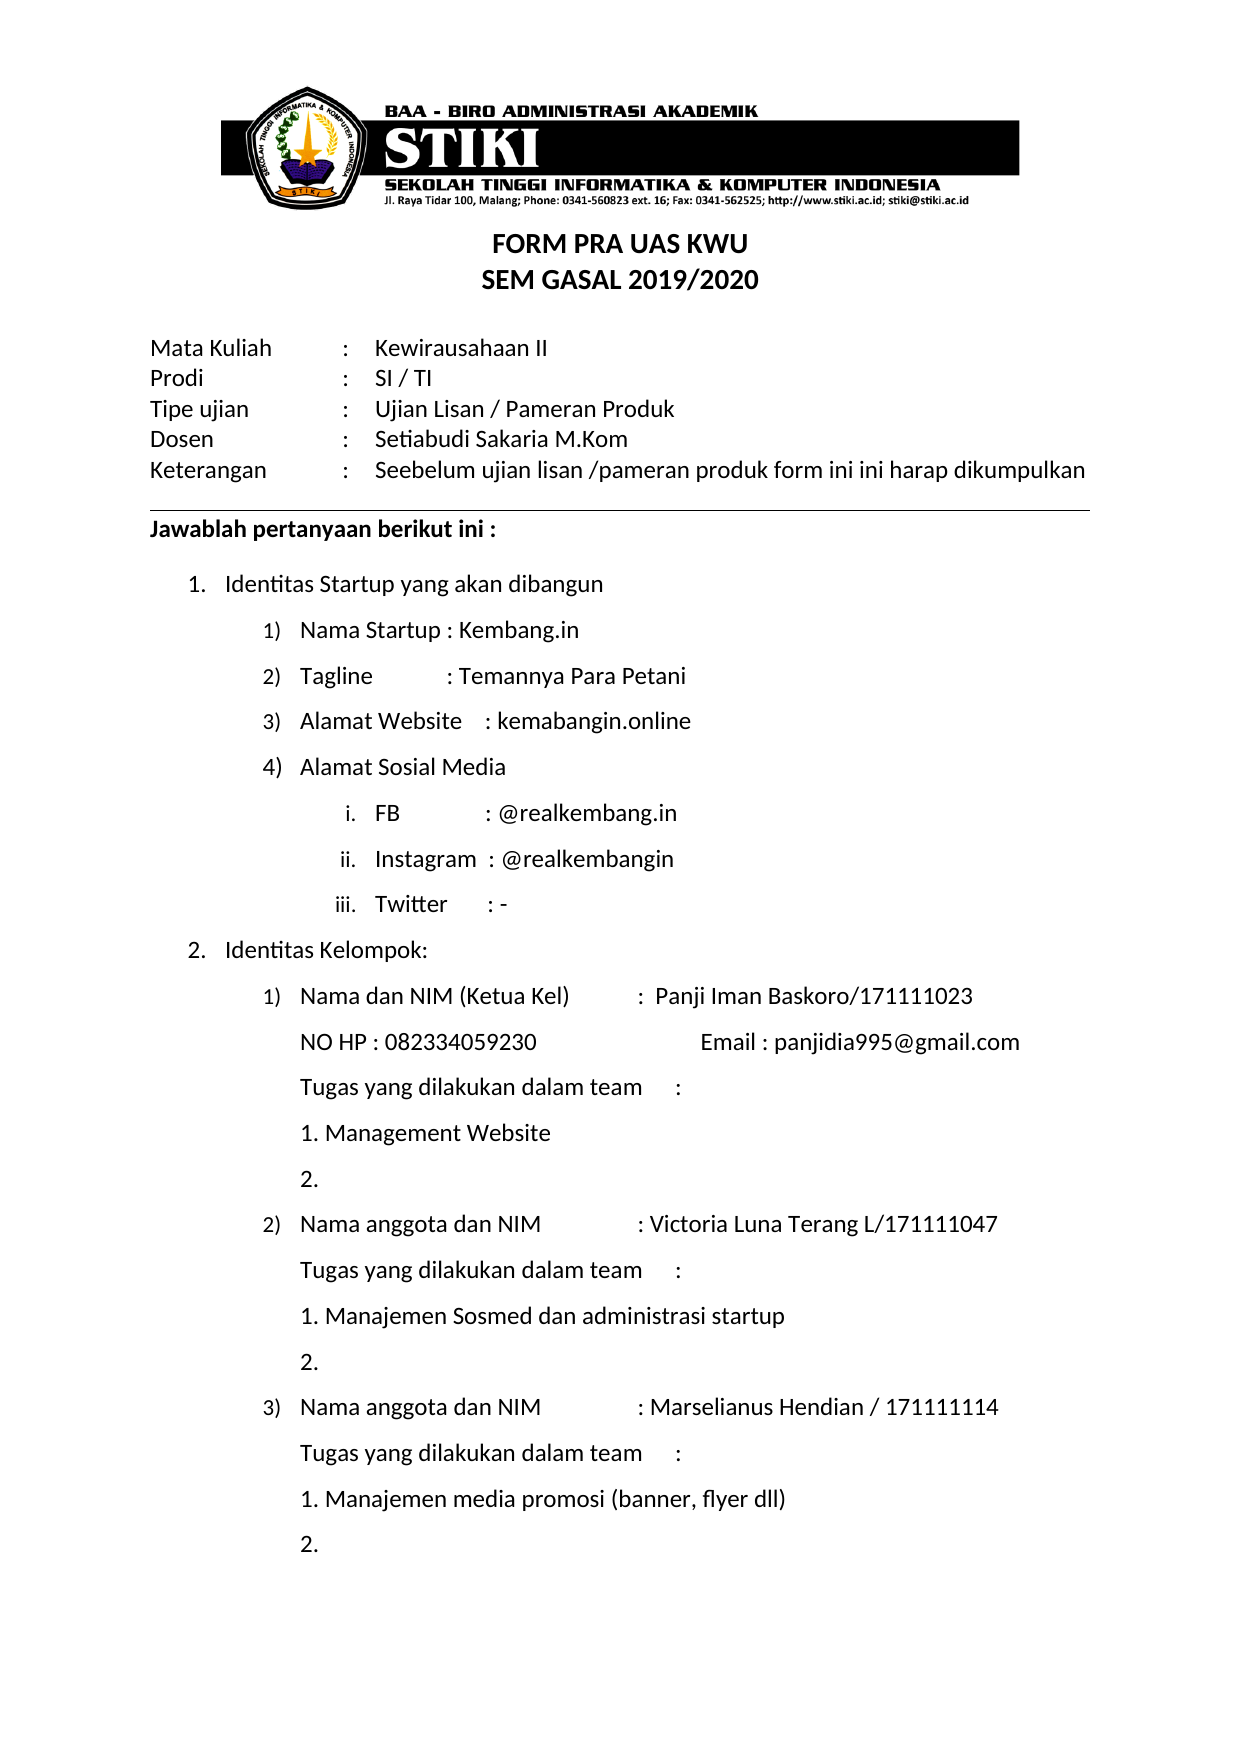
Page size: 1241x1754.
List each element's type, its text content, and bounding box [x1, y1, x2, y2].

text 2. [300, 1346, 1090, 1376]
text 1. Manajemen Sosmed dan administrasi startup [300, 1300, 1090, 1331]
text Dosen : Setiabudi Sakaria M.Kom [150, 424, 1090, 454]
text 2. [300, 1163, 1090, 1193]
text Tipe ujian : Ujian Lisan / Pameran Produk [150, 393, 1090, 424]
list Identitas Startup yang akan dibangun [187, 568, 1090, 599]
text NO HP : 082334059230 Email : panjidia995@gmail.com [300, 1026, 1090, 1056]
text Tugas yang dilakukan dalam team : [300, 1254, 1090, 1285]
text Keterangan : Seebelum ujian lisan /pameran produk form ini ini harap dikumpulkan [150, 454, 1090, 485]
text Tugas yang dilakukan dalam team : [300, 1071, 1090, 1102]
list Nama dan NIM (Ketua Kel) : Panji Iman Baskoro/171111023 [262, 980, 1090, 1010]
text Prodi : SI / TI [150, 363, 1090, 393]
list Alamat Website : kemabangin.online [262, 706, 1090, 736]
text Mata Kuliah : Kewirausahaan II [150, 332, 1090, 363]
list Nama anggota dan NIM : Marselianus Hendian / 171111114 [262, 1391, 1090, 1422]
picture [221, 75, 1020, 226]
text 1. Manajemen media promosi (banner, flyer dll) [300, 1483, 1090, 1513]
list Identitas Kelompok: [187, 934, 1090, 965]
text FORM PRA UAS KWU [150, 225, 1090, 261]
list Twitter : - [356, 888, 1090, 919]
list FB : @realkembang.in [356, 797, 1090, 827]
text Tugas yang dilakukan dalam team : [300, 1437, 1090, 1468]
text 1. Management Website [300, 1117, 1090, 1148]
list Instagram : @realkembangin [356, 843, 1090, 873]
list Alamat Sosial Media [262, 751, 1090, 782]
text 2. [300, 1529, 1090, 1559]
text SEM GASAL 2019/2020 [150, 261, 1090, 296]
text Jawablah pertanyaan berikut ini : [150, 511, 1090, 543]
list Nama anggota dan NIM : Victoria Luna Terang L/171111047 [262, 1208, 1090, 1239]
list Tagline : Temannya Para Petani [262, 660, 1090, 690]
list Nama Startup : Kembang.in [262, 614, 1090, 644]
